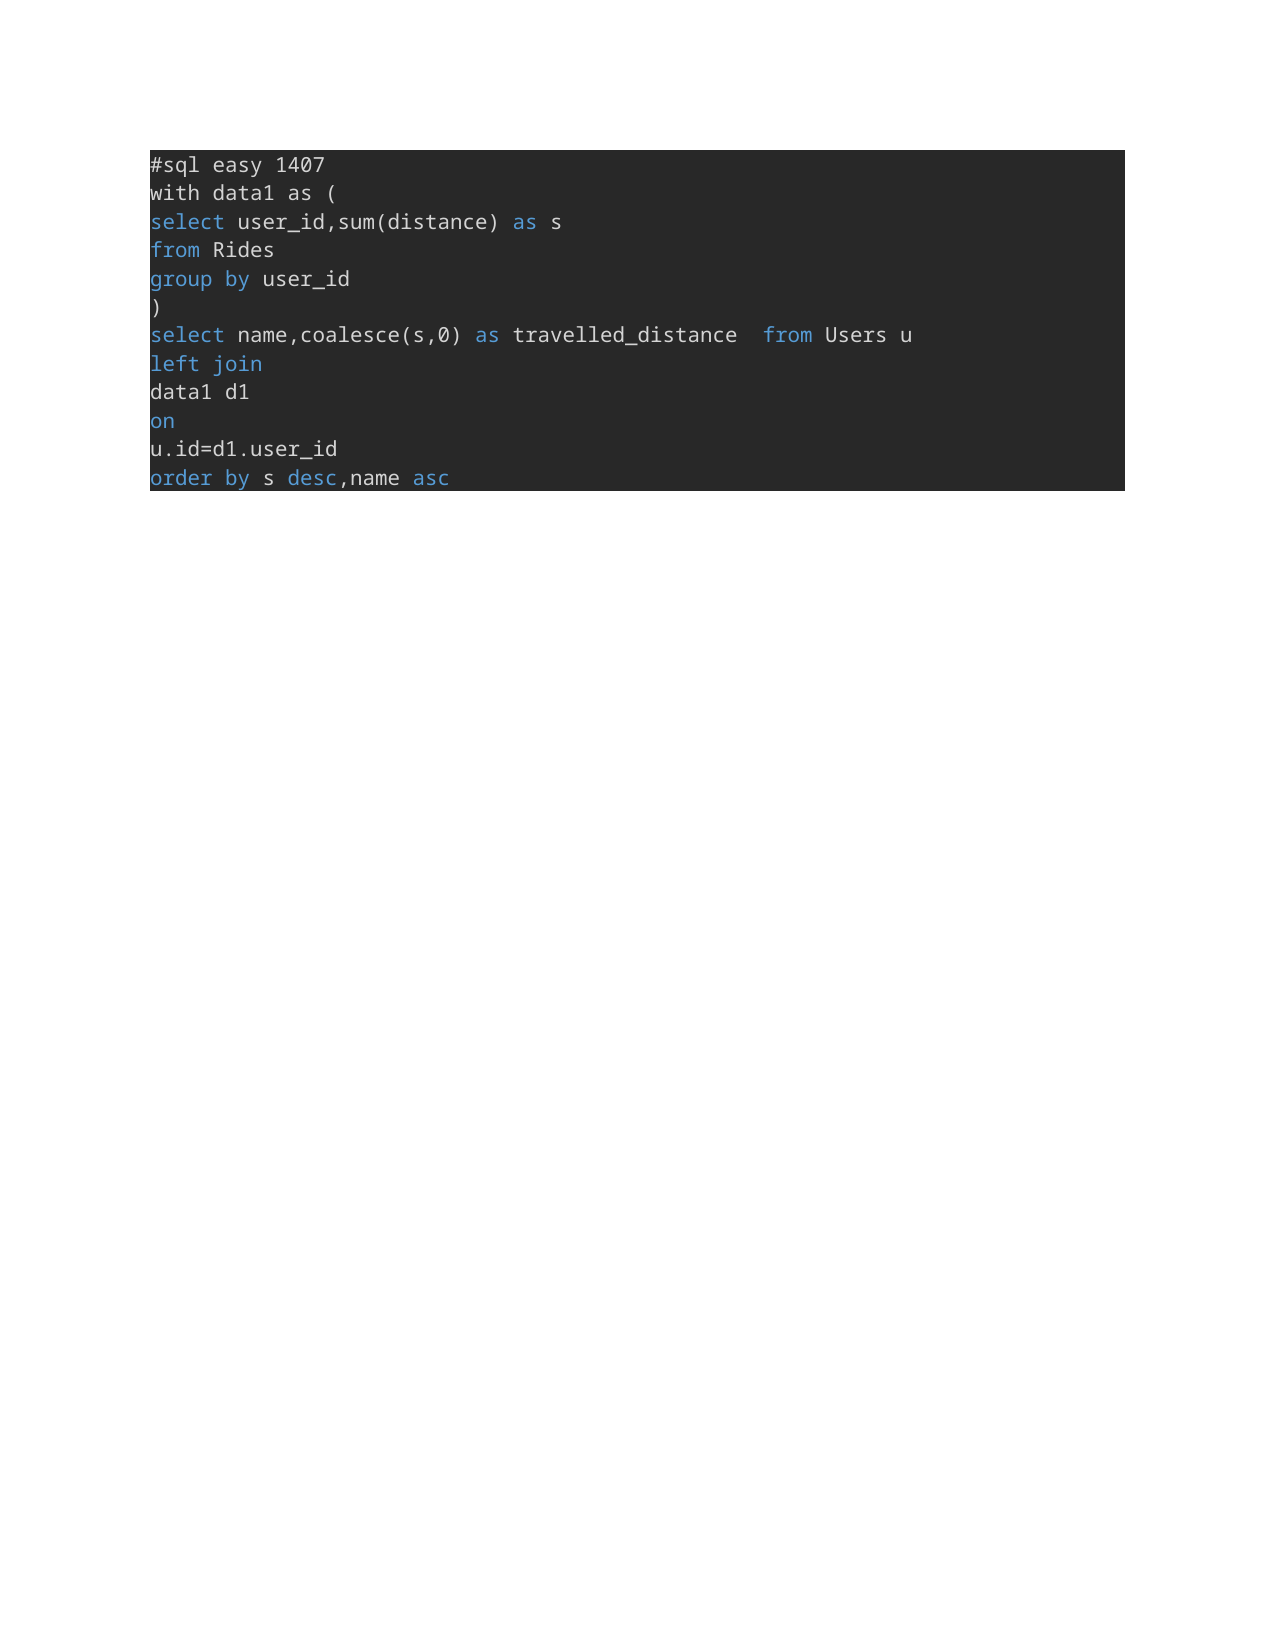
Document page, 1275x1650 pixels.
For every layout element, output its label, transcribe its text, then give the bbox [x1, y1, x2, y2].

text on [150, 406, 1125, 434]
text group by user_id [150, 264, 1125, 292]
text left join [150, 349, 1125, 377]
text select name,coalesce(s,0) as travelled_distance from Users u [150, 321, 1125, 349]
text from Rides [150, 235, 1125, 264]
text u.id=d1.user_id [150, 434, 1125, 463]
text ) [150, 292, 1125, 321]
text with data1 as ( [150, 178, 1125, 207]
text select user_id,sum(distance) as s [150, 207, 1125, 235]
text #sql easy 1407 [150, 150, 1125, 178]
text order by s desc,name asc [150, 463, 1125, 491]
text data1 d1 [150, 377, 1125, 406]
